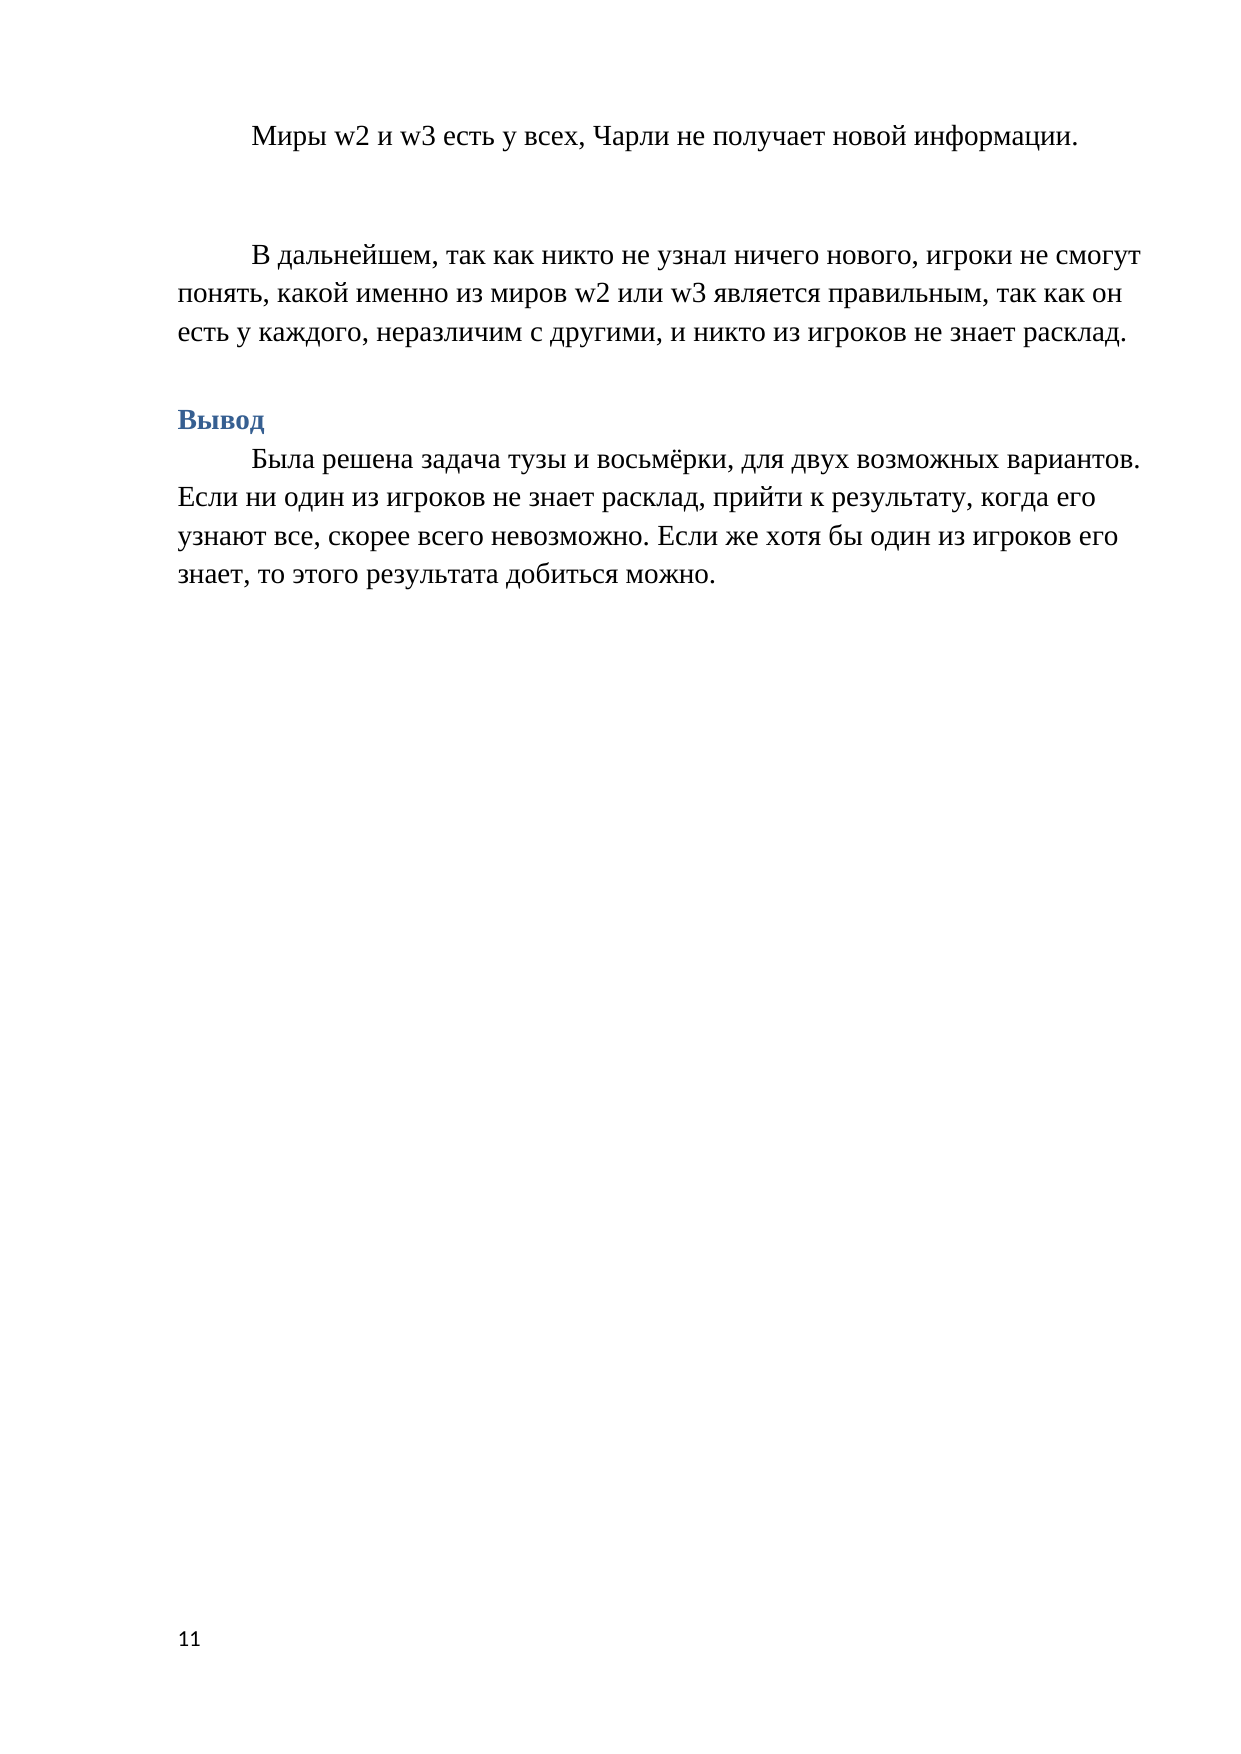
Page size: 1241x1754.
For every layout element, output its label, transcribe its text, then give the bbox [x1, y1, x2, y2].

text Миры w2 и w3 есть у всех, Чарли не получает новой информации. [177, 118, 1152, 152]
text В дальнейшем, так как никто не узнал ничего нового, игроки не смогут понять, какой именно из миров w2 или w3 является правильным, так как он есть у каждого, неразличим с другими, и никто из игроков не знает расклад. [177, 237, 1152, 347]
text Была решена задача тузы и восьмёрки, для двух возможных вариантов. Если ни один из игроков не знает расклад, прийти к результату, когда его узнают все, скорее всего невозможно. Если же хотя бы один из игроков его знает, то этого результата добиться можно. [177, 441, 1152, 590]
subtitle Вывод [177, 402, 1152, 436]
